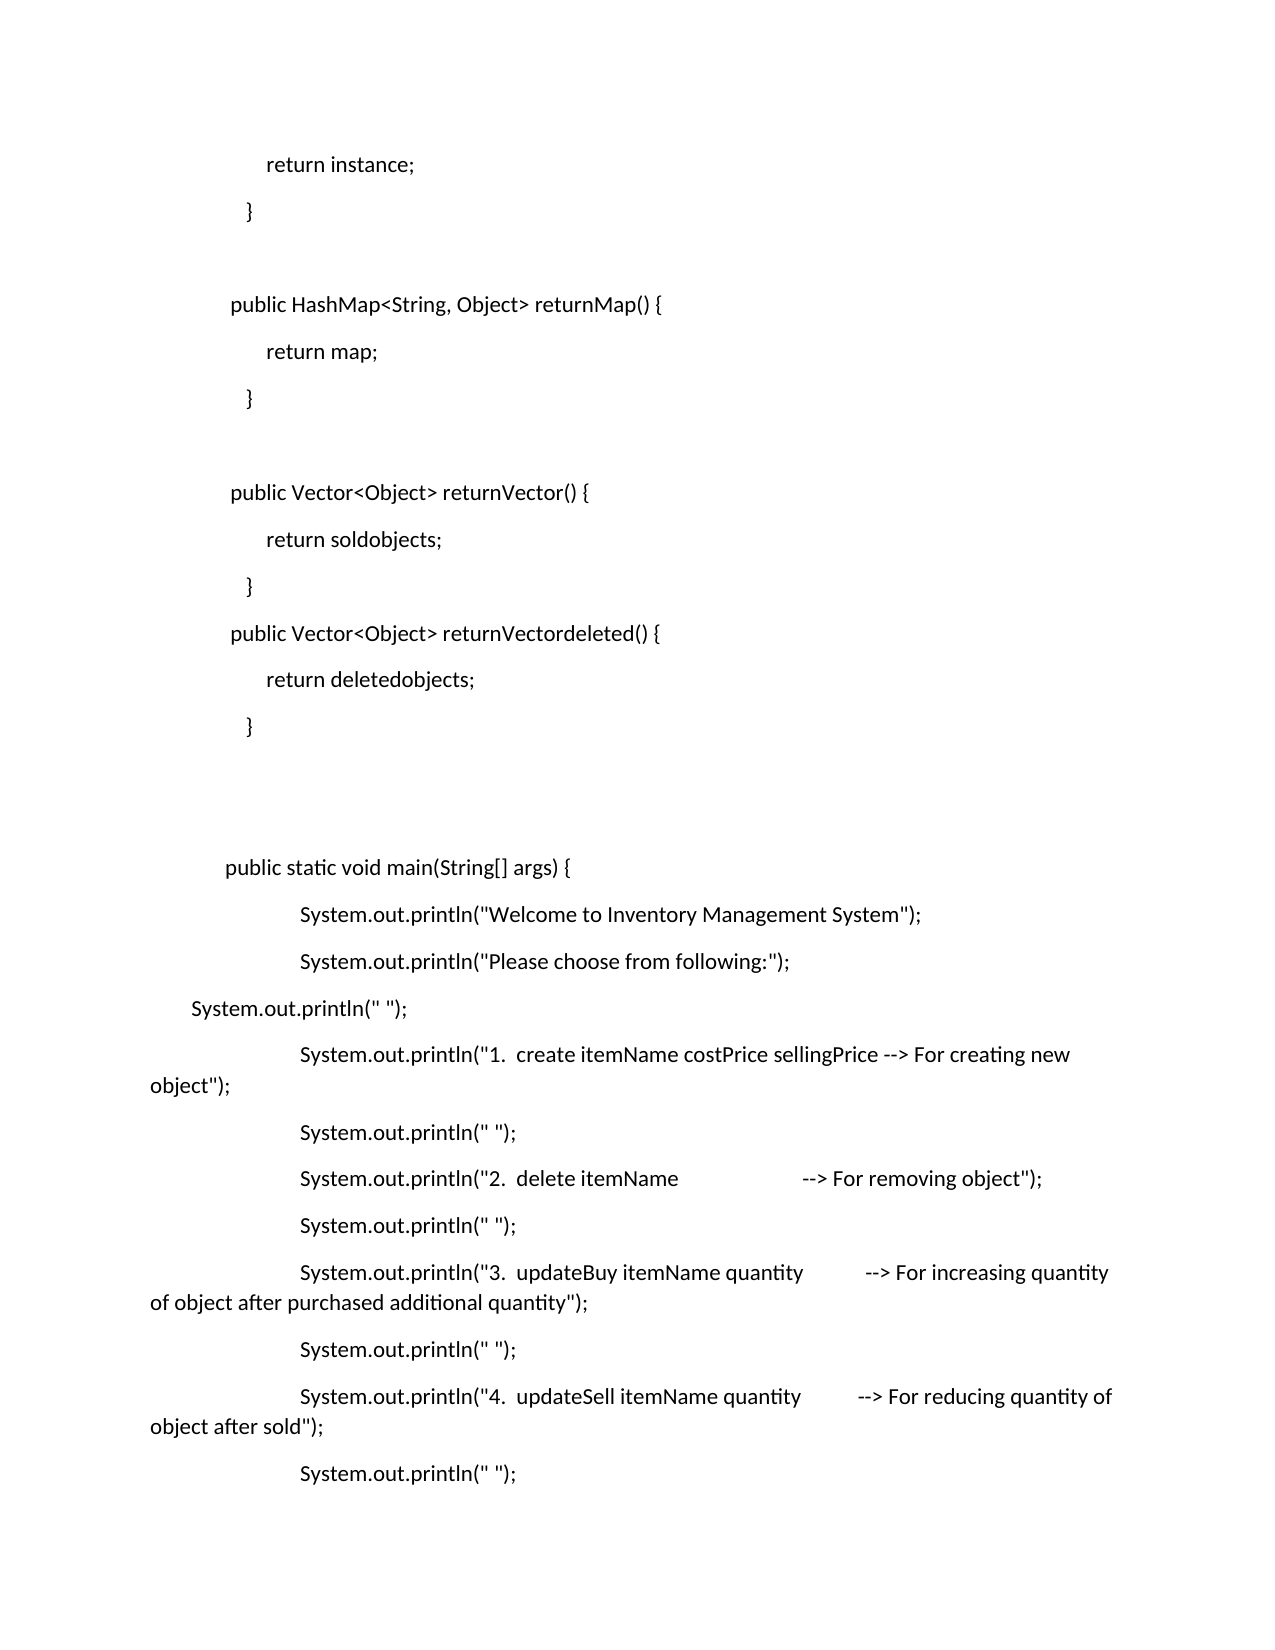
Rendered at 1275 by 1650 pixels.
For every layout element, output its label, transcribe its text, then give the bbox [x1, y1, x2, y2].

text public Vector<Object> returnVector() { [150, 478, 1125, 506]
text } [150, 384, 1125, 412]
text } [150, 712, 1125, 741]
text System.out.println(" "); [150, 1211, 1125, 1239]
text System.out.println("3. updateBuy itemName quantity --> For increasing quantity of object after purchased additional quantity"); [150, 1258, 1125, 1317]
text public static void main(String[] args) { [150, 853, 1125, 881]
text System.out.println(" "); [150, 994, 1125, 1022]
text return instance; [150, 150, 1125, 178]
text public HashMap<String, Object> returnMap() { [150, 291, 1125, 319]
text System.out.println("2. delete itemName --> For removing object"); [150, 1164, 1125, 1193]
text } [150, 197, 1125, 225]
text return soldobjects; [150, 525, 1125, 553]
text System.out.println("Please choose from following:"); [150, 947, 1125, 975]
text return map; [150, 337, 1125, 366]
text System.out.println(" "); [150, 1335, 1125, 1363]
text System.out.println("Welcome to Inventory Management System"); [150, 900, 1125, 928]
text System.out.println(" "); [150, 1459, 1125, 1487]
text System.out.println("4. updateSell itemName quantity --> For reducing quantity of object after sold"); [150, 1382, 1125, 1441]
text } [150, 572, 1125, 600]
text System.out.println(" "); [150, 1118, 1125, 1146]
text public Vector<Object> returnVectordeleted() { [150, 619, 1125, 647]
text System.out.println("1. create itemName costPrice sellingPrice --> For creating new object"); [150, 1041, 1125, 1099]
text return deletedobjects; [150, 666, 1125, 694]
